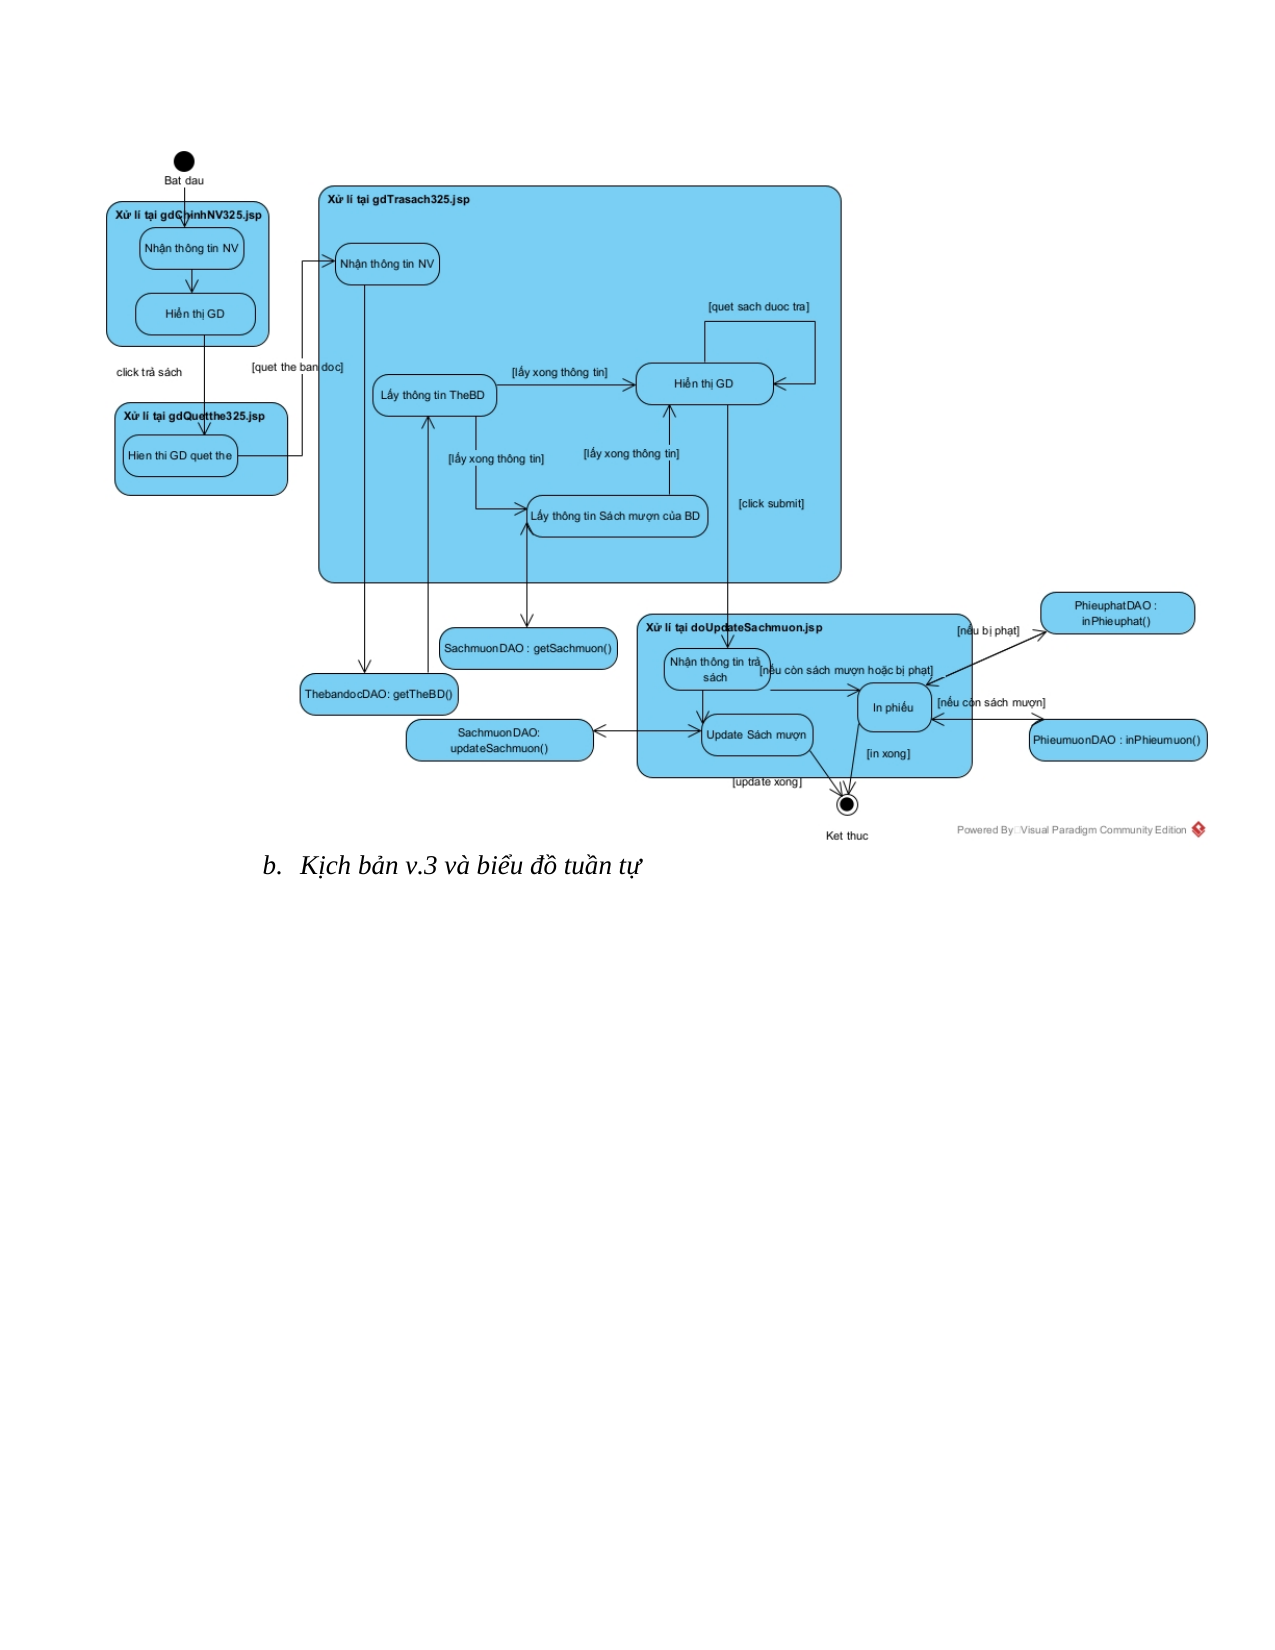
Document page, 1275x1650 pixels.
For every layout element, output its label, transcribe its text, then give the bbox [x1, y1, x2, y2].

list Kịch bản v.3 và biểu đồ tuần tự [262, 849, 1125, 880]
picture [103, 150, 1211, 847]
